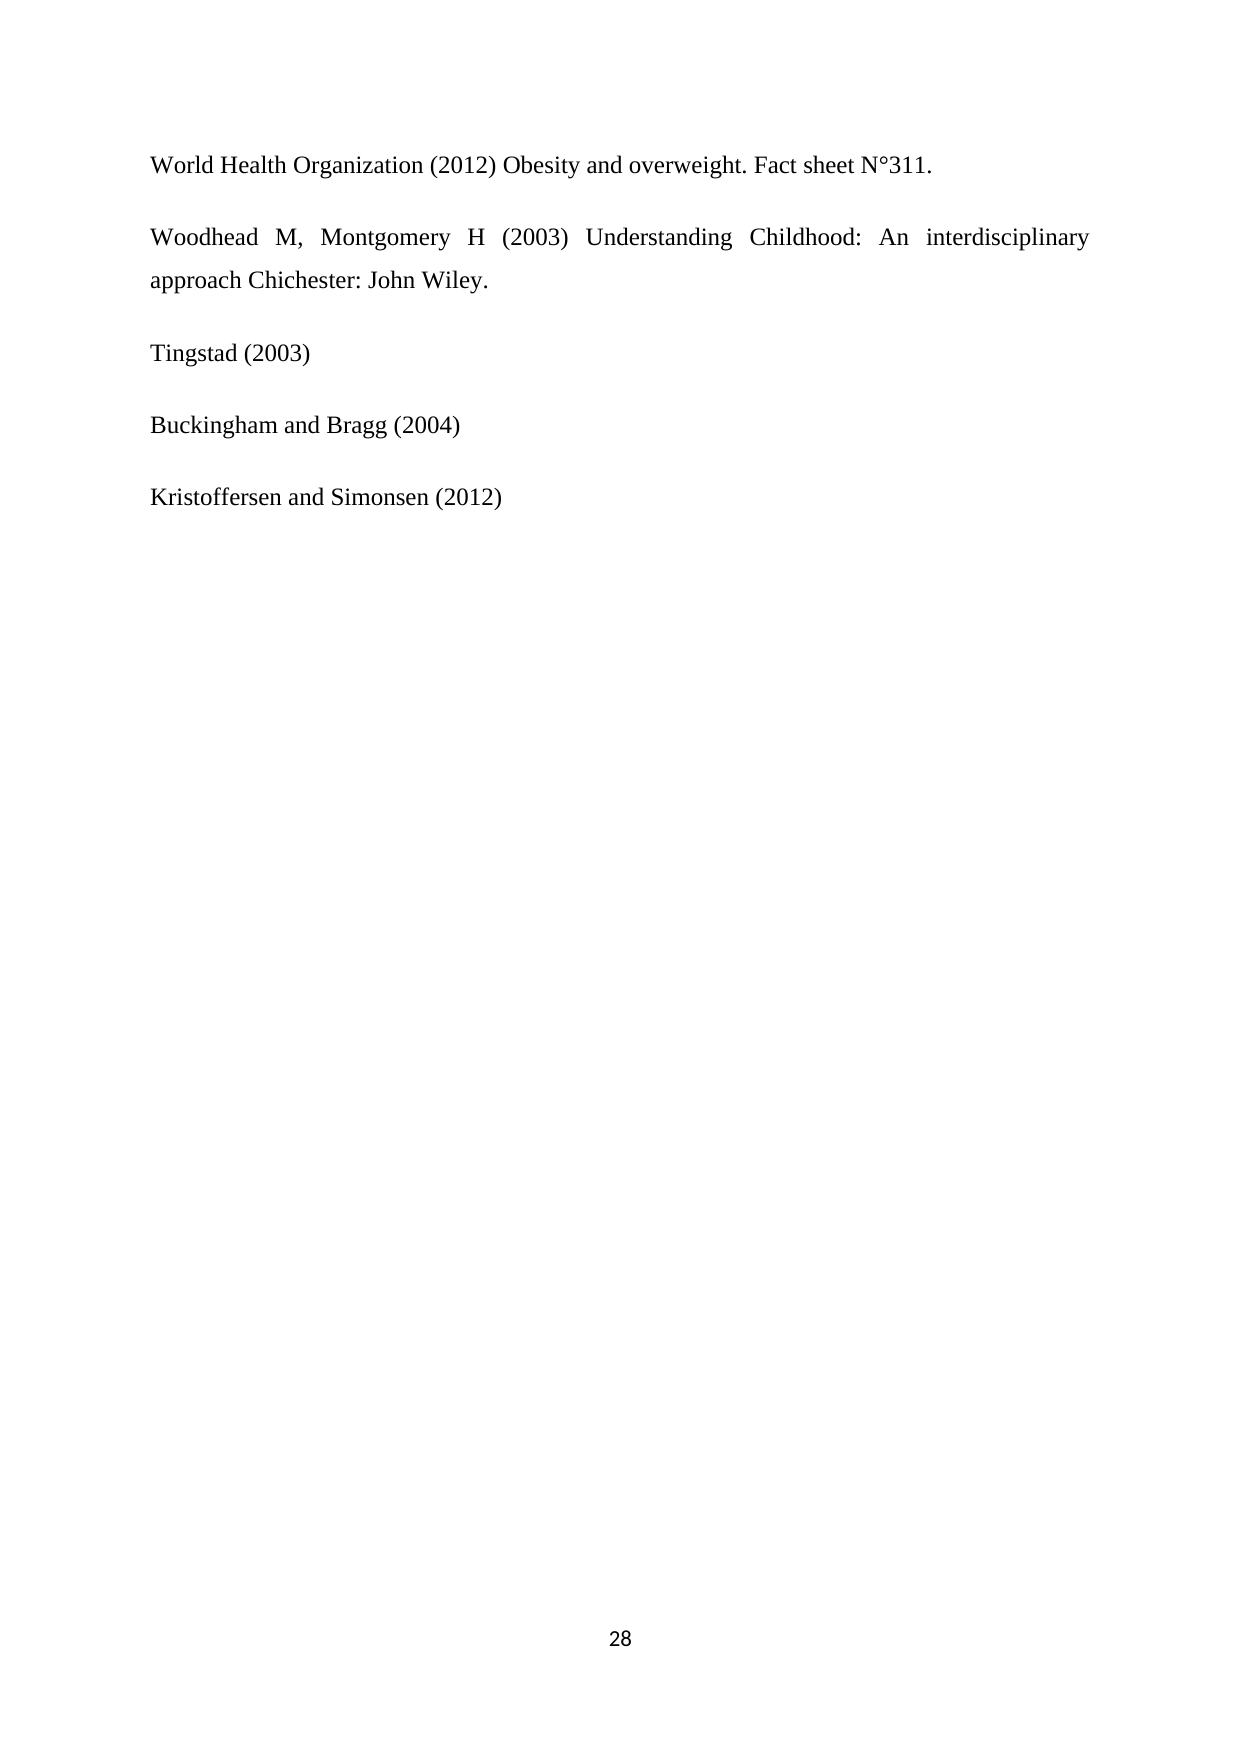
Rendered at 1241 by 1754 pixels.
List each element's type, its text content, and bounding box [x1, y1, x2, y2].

text Buckingham and Bragg (2004) [150, 410, 1090, 439]
text World Health Organization (2012) Obesity and overweight. Fact sheet N°311. [150, 150, 1090, 179]
text Tingstad (2003) [150, 338, 1090, 366]
text Woodhead M, Montgomery H (2003) Understanding Childhood: An interdisciplinary approach Chichester: John Wiley. [150, 222, 1090, 294]
text Kristoffersen and Simonsen (2012) [150, 482, 1090, 511]
